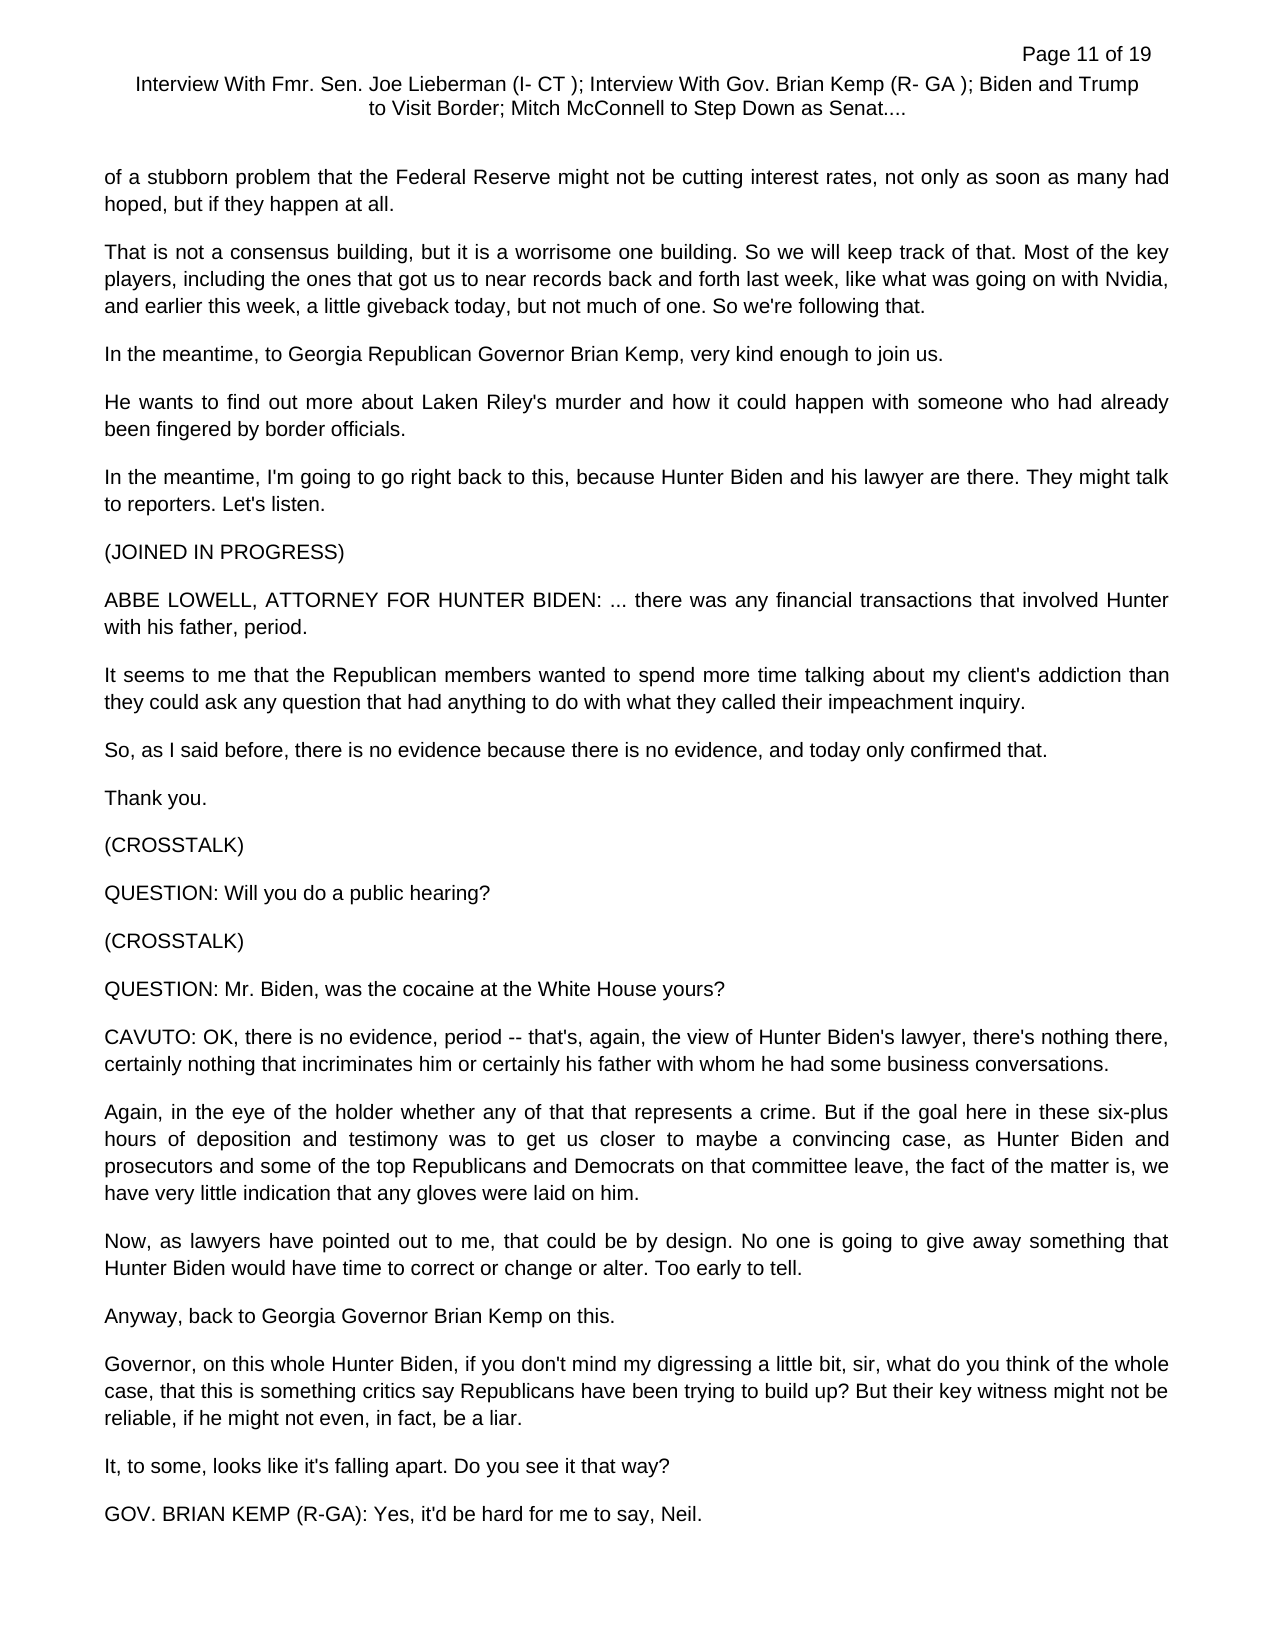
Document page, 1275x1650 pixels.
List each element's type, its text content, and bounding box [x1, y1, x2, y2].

text CAVUTO: OK, there is no evidence, period -- that's, again, the view of Hunter Biden's lawyer, there's nothing there, certainly nothing that incriminates him or certainly his father with whom he had some business conversations. [104, 1022, 1171, 1076]
text Anyway, back to Georgia Governor Brian Kemp on this. [104, 1301, 1171, 1328]
text Now, as lawyers have pointed out to me, that could be by design. No one is going to give away something that Hunter Biden would have time to correct or change or alter. Too early to tell. [104, 1226, 1171, 1280]
text He wants to find out more about Laken Riley's murder and how it could happen with someone who had already been fingered by border officials. [104, 386, 1171, 441]
text QUESTION: Mr. Biden, was the cocaine at the White House yours? [104, 974, 1171, 1001]
text That is not a consensus building, but it is a worrisome one building. So we will keep track of that. Most of the key players, including the ones that got us to near records back and forth last week, like what was going on with Nvidia, and earlier this week, a little giveback today, but not much of one. So we're following that. [104, 236, 1171, 318]
text Again, in the eye of the holder whether any of that that represents a crime. But if the goal here in these six-plus hours of deposition and testimony was to get us closer to maybe a convincing case, as Hunter Biden and prosecutors and some of the top Republicans and Democrats on that committee leave, the fact of the matter is, we have very little indication that any gloves were laid on him. [104, 1097, 1171, 1205]
text QUESTION: Will you do a public hearing? [104, 878, 1171, 905]
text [104, 161, 1171, 216]
text It seems to me that the Republican members wanted to spend more time talking about my client's addiction than they could ask any question that had anything to do with what they called their impeachment inquiry. [104, 659, 1171, 713]
text (JOINED IN PROGRESS) [104, 536, 1171, 563]
text (CROSSTALK) [104, 830, 1171, 857]
text In the meantime, I'm going to go right back to this, because Hunter Biden and his lawyer are there. They might talk to reporters. Let's listen. [104, 461, 1171, 516]
text So, as I said before, there is no evidence because there is no evidence, and today only confirmed that. [104, 734, 1171, 761]
text ABBE LOWELL, ATTORNEY FOR HUNTER BIDEN: ... there was any financial transactions that involved Hunter with his father, period. [104, 584, 1171, 638]
text (CROSSTALK) [104, 926, 1171, 953]
text In the meantime, to Georgia Republican Governor Brian Kemp, very kind enough to join us. [104, 338, 1171, 366]
text It, to some, looks like it's falling apart. Do you see it that way? [104, 1451, 1171, 1478]
text GOV. BRIAN KEMP (R-GA): Yes, it'd be hard for me to say, Neil. [104, 1499, 1171, 1526]
text Governor, on this whole Hunter Biden, if you don't mind my digressing a little bit, sir, what do you think of the whole case, that this is something critics say Republicans have been trying to build up? But their key witness might not be reliable, if he might not even, in fact, be a liar. [104, 1349, 1171, 1430]
text Thank you. [104, 782, 1171, 809]
